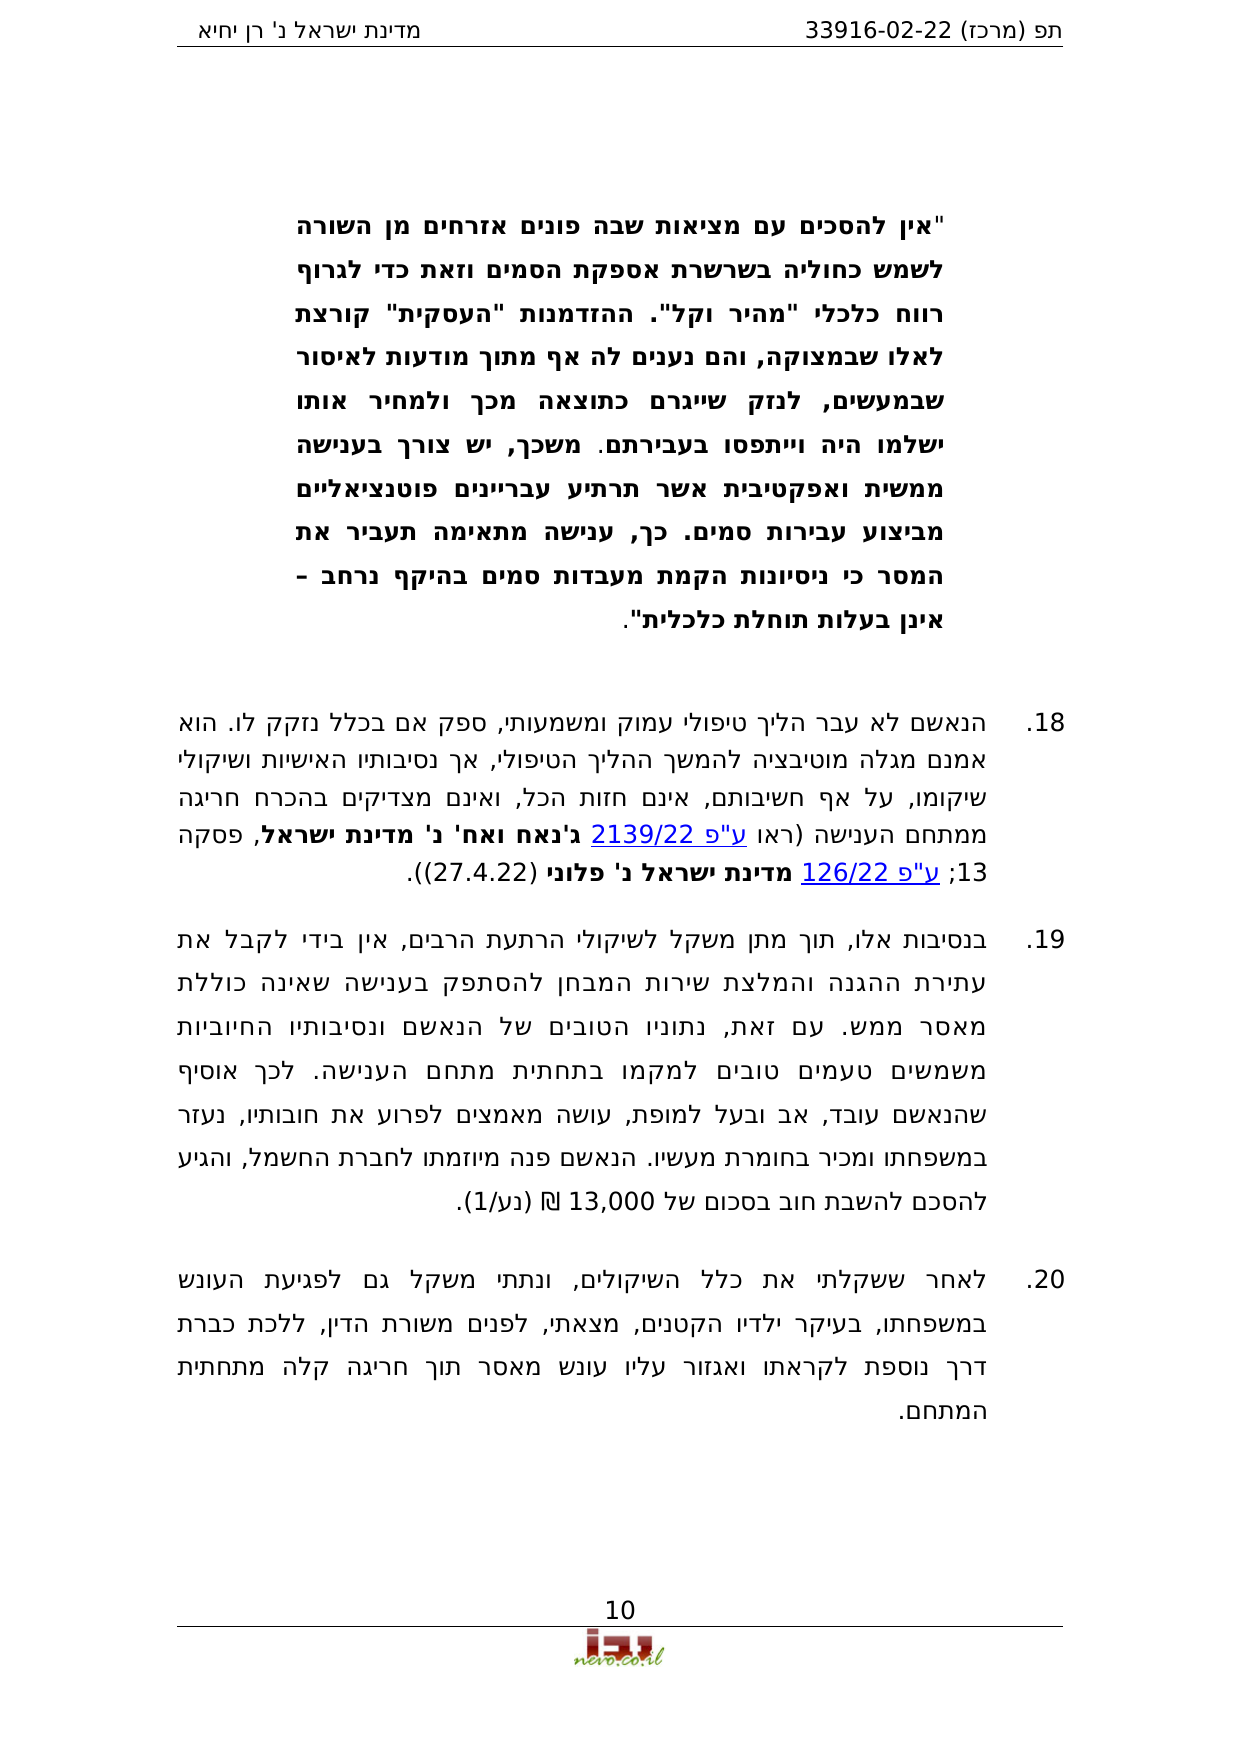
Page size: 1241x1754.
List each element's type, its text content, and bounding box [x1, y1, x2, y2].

list לאחר ששקלתי את כלל השיקולים, ונתתי משקל גם לפגיעת העונש במשפחתו, בעיקר ילדיו הקטנים, מצאתי, לפנים משורת הדין, ללכת כברת דרך נוספת לקראתו ואגזור עליו עונש מאסר תוך חריגה קלה מתחתית המתחם. [177, 1265, 1026, 1426]
picture [574, 1628, 666, 1667]
list "אין להסכים עם מציאות שבה פונים אזרחים מן השורה לשמש כחוליה בשרשרת אספקת הסמים וזאת כדי לגרוף רווח כלכלי "מהיר וקל". ההזדמנות "העסקית" קורצת לאלו שבמצוקה, והם נענים לה אף מתוך מודעות לאיסור שבמעשים, לנזק שייגרם כתוצאה מכך ולמחיר אותו ישלמו היה וייתפסו בעבירתם. משכך, יש צורך בענישה ממשית ואפקטיבית אשר תרתיע עבריינים פוטנציאליים מביצוע עבירות סמים. כך, ענישה מתאימה תעביר את המסר כי ניסיונות הקמת מעבדות סמים בהיקף נרחב – אינן בעלות תוחלת כלכלית". [295, 211, 945, 634]
list בנסיבות אלו, תוך מתן משקל לשיקולי הרתעת הרבים, אין בידי לקבל את עתירת ההגנה והמלצת שירות המבחן להסתפק בענישה שאינה כוללת מאסר ממש. עם זאת, נתוניו הטובים של הנאשם ונסיבותיו החיוביות משמשים טעמים טובים למקמו בתחתית מתחם הענישה. לכך אוסיף שהנאשם עובד, אב ובעל למופת, עושה מאמצים לפרוע את חובותיו, נעזר במשפחתו ומכיר בחומרת מעשיו. הנאשם פנה מיוזמתו לחברת החשמל, והגיע להסכם להשבת חוב בסכום של 13,000 ₪ (נע/1). [177, 925, 1026, 1216]
list הנאשם לא עבר הליך טיפולי עמוק ומשמעותי, ספק אם בכלל נזקק לו. הוא אמנם מגלה מוטיבציה להמשך ההליך הטיפולי, אך נסיבותיו האישיות ושיקולי שיקומו, על אף חשיבותם, אינם חזות הכל, ואינם מצדיקים בהכרח חריגה ממתחם הענישה (ראו ע"פ 2139/22 ג'נאח ואח' נ' מדינת ישראל, פסקה 13; ע"פ 126/22 מדינת ישראל נ' פלוני (27.4.22)). [177, 700, 1026, 887]
